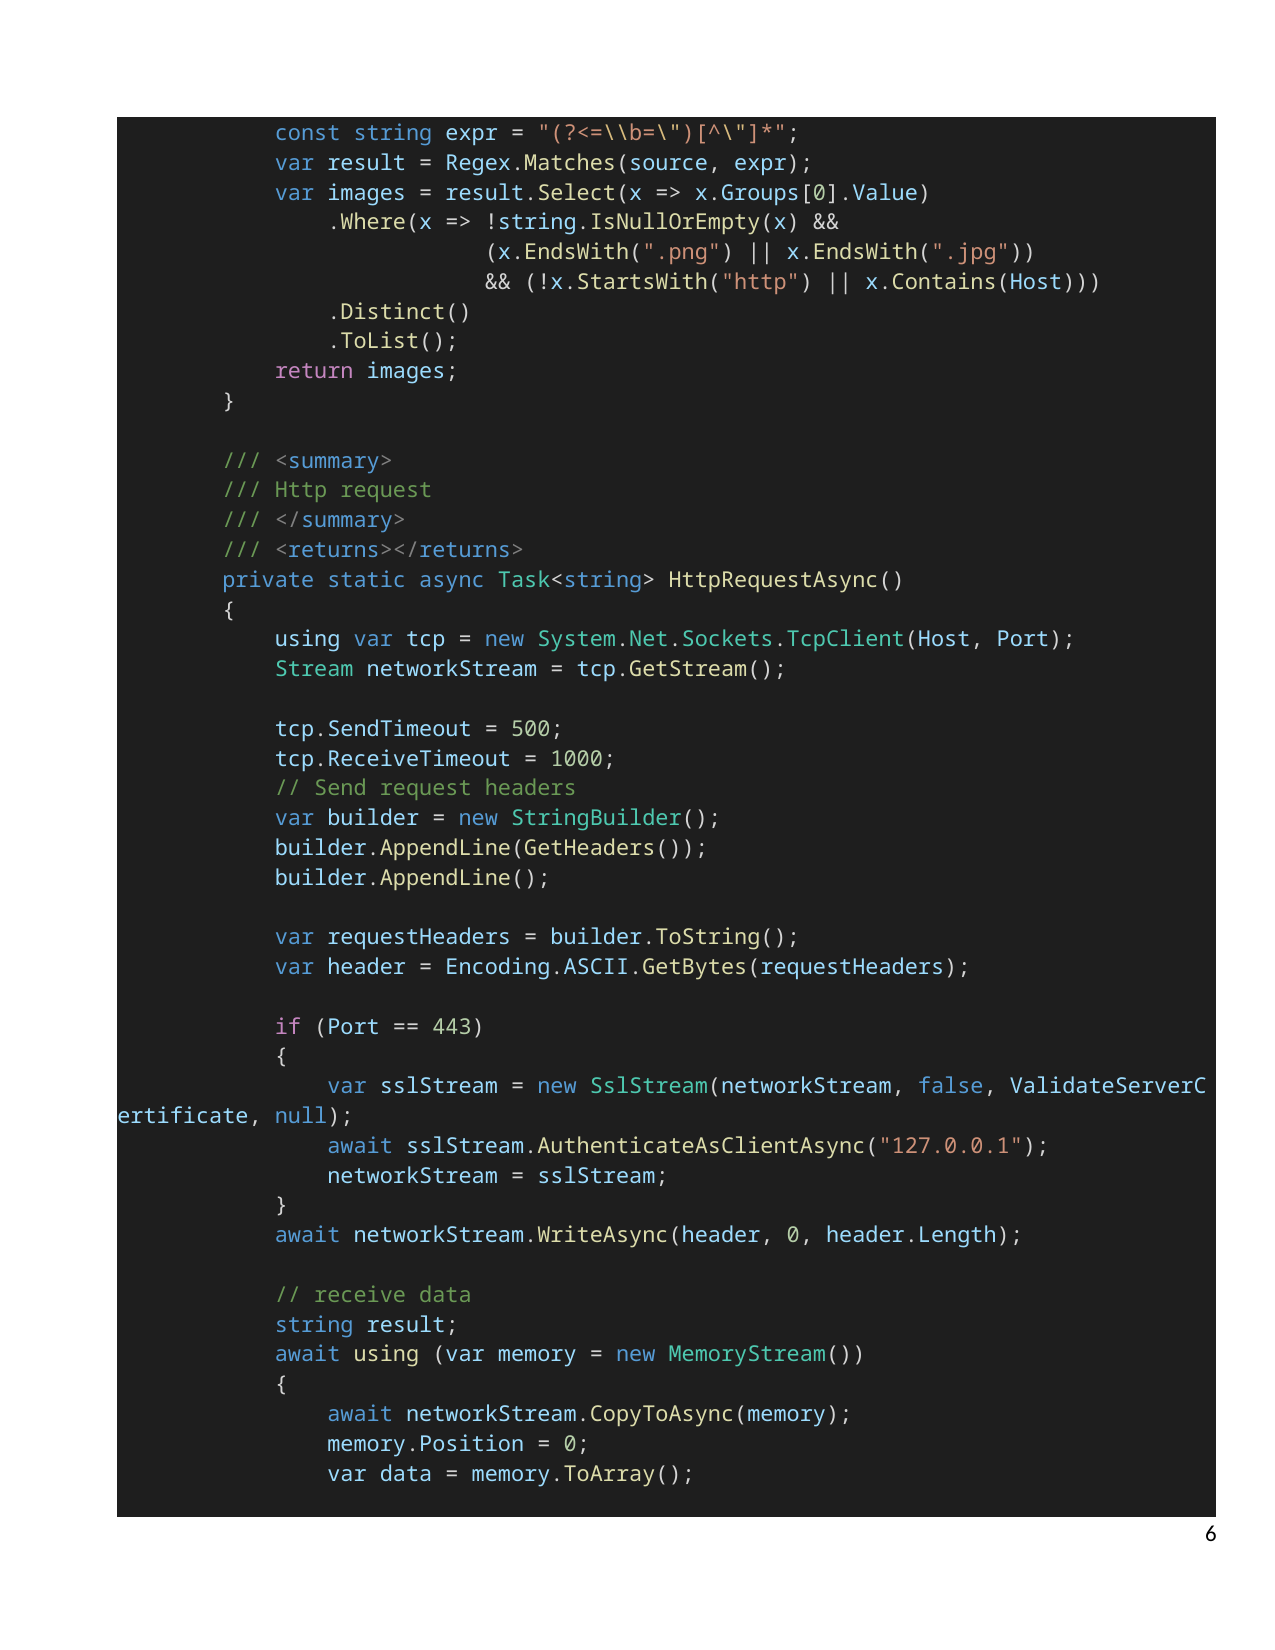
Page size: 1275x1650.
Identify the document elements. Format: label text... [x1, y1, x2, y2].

text var header = Encoding.ASCII.GetBytes(requestHeaders); [117, 951, 1216, 981]
text memory.Position = 0; [117, 1428, 1216, 1458]
text /// Http request [117, 474, 1216, 504]
text .Distinct() [117, 296, 1216, 326]
text /// <summary> [117, 445, 1216, 474]
text builder.AppendLine(GetHeaders()); [117, 832, 1216, 862]
text await networkStream.WriteAsync(header, 0, header.Length); [117, 1219, 1216, 1249]
text .ToList(); [117, 326, 1216, 355]
text await sslStream.AuthenticateAsClientAsync("127.0.0.1"); [117, 1130, 1216, 1160]
text await networkStream.CopyToAsync(memory); [117, 1398, 1216, 1428]
text using var tcp = new System.Net.Sockets.TcpClient(Host, Port); [117, 623, 1216, 653]
text && (!x.StartsWith("http") || x.Contains(Host))) [117, 266, 1216, 296]
text var images = result.Select(x => x.Groups[0].Value) [117, 177, 1216, 206]
text } [117, 1189, 1216, 1219]
text (x.EndsWith(".png") || x.EndsWith(".jpg")) [117, 236, 1216, 266]
text networkStream = sslStream; [117, 1160, 1216, 1189]
text { [117, 1041, 1216, 1070]
text { [117, 1368, 1216, 1398]
text Stream networkStream = tcp.GetStream(); [117, 653, 1216, 683]
text builder.AppendLine(); [117, 862, 1216, 892]
text .Where(x => !string.IsNullOrEmpty(x) && [117, 206, 1216, 236]
text var result = Regex.Matches(source, expr); [117, 147, 1216, 177]
text var requestHeaders = builder.ToString(); [117, 921, 1216, 951]
text } [117, 385, 1216, 415]
text { [117, 594, 1216, 623]
text tcp.ReceiveTimeout = 1000; [117, 743, 1216, 772]
text var sslStream = new SslStream(networkStream, false, ValidateServerCertificate, null); [117, 1070, 1216, 1130]
text /// </summary> [117, 504, 1216, 534]
text await using (var memory = new MemoryStream()) [117, 1338, 1216, 1368]
text private static async Task<string> HttpRequestAsync() [117, 564, 1216, 594]
text if (Port == 443) [117, 1011, 1216, 1041]
text /// <returns></returns> [117, 534, 1216, 564]
text var data = memory.ToArray(); [117, 1458, 1216, 1487]
text var builder = new StringBuilder(); [117, 802, 1216, 832]
text // Send request headers [117, 772, 1216, 802]
text tcp.SendTimeout = 500; [117, 713, 1216, 743]
text // receive data [117, 1279, 1216, 1309]
text return images; [117, 355, 1216, 385]
text string result; [117, 1309, 1216, 1338]
text const string expr = "(?<=\\b=\")[^\"]*"; [117, 117, 1216, 147]
